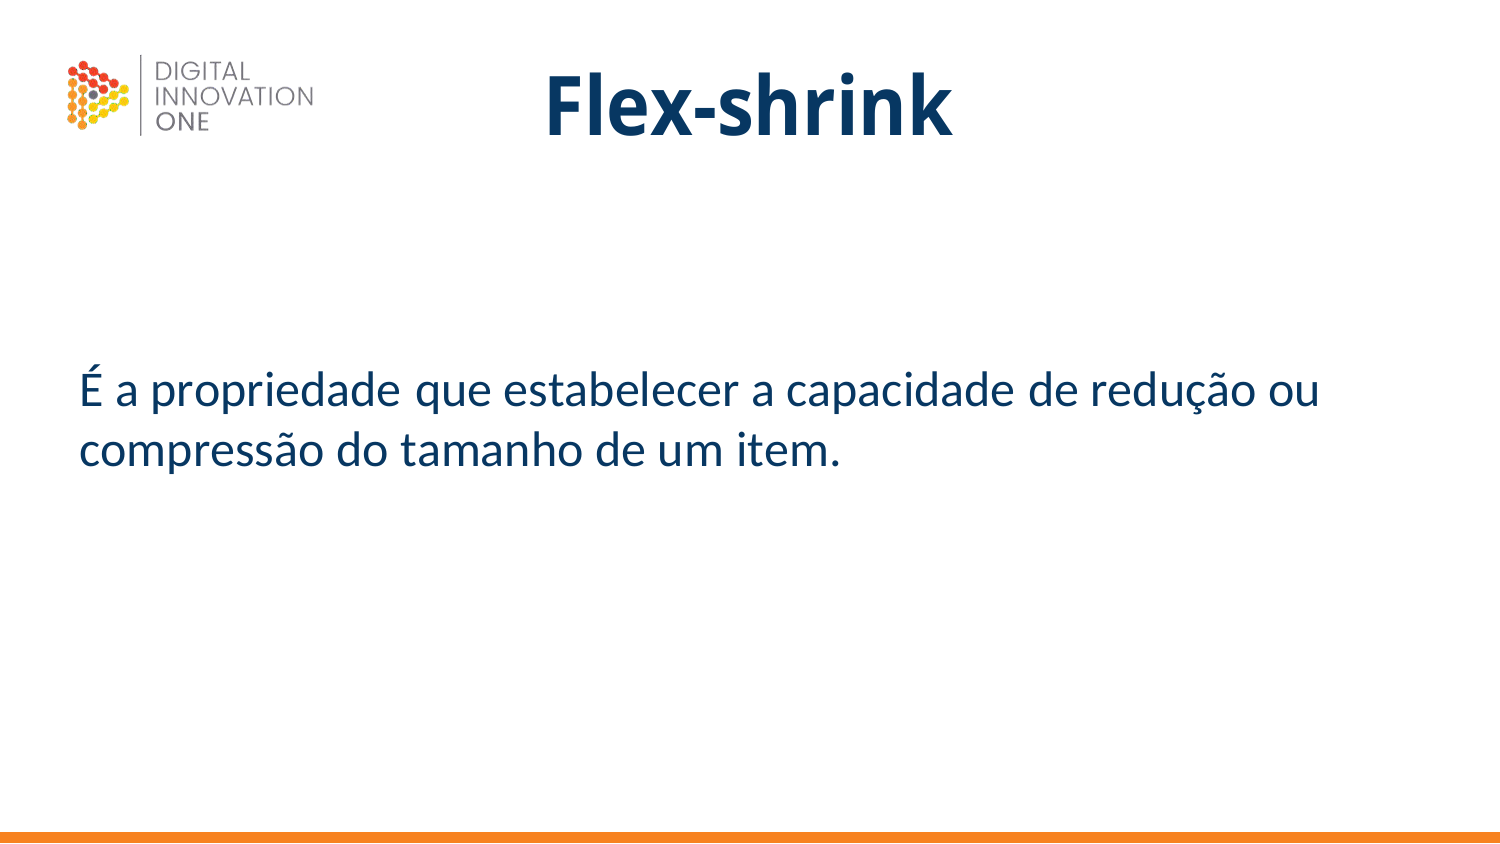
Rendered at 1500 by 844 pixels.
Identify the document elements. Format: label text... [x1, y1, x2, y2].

text Flex-shrink [67, 48, 1479, 160]
picture [67, 54, 313, 136]
text É a propriedade que estabelecer a capacidade de redução ou compressão do tamanho de um item. [79, 359, 1479, 478]
